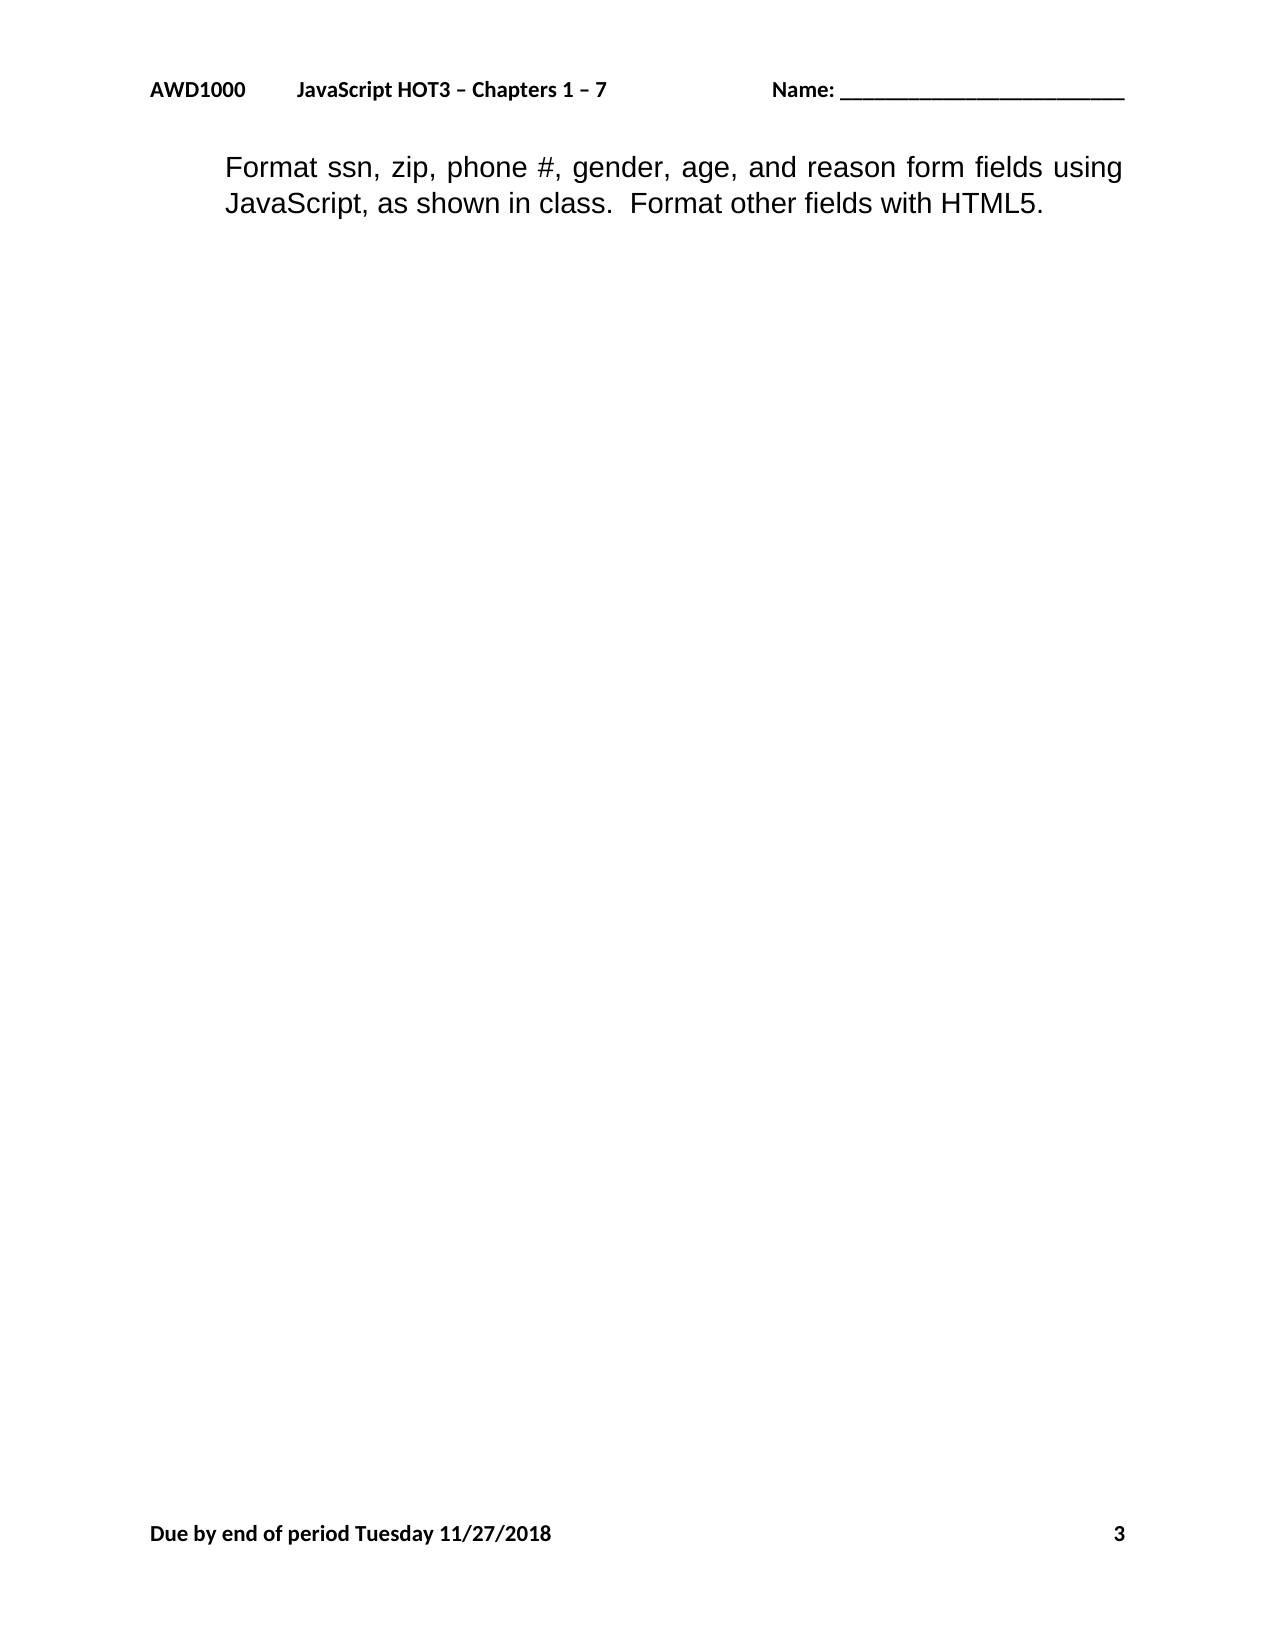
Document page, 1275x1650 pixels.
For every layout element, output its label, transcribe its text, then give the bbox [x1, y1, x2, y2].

text Format ssn, zip, phone #, gender, age, and reason form fields using JavaScript, as shown in class. Format other fields with HTML5. [225, 150, 1125, 220]
